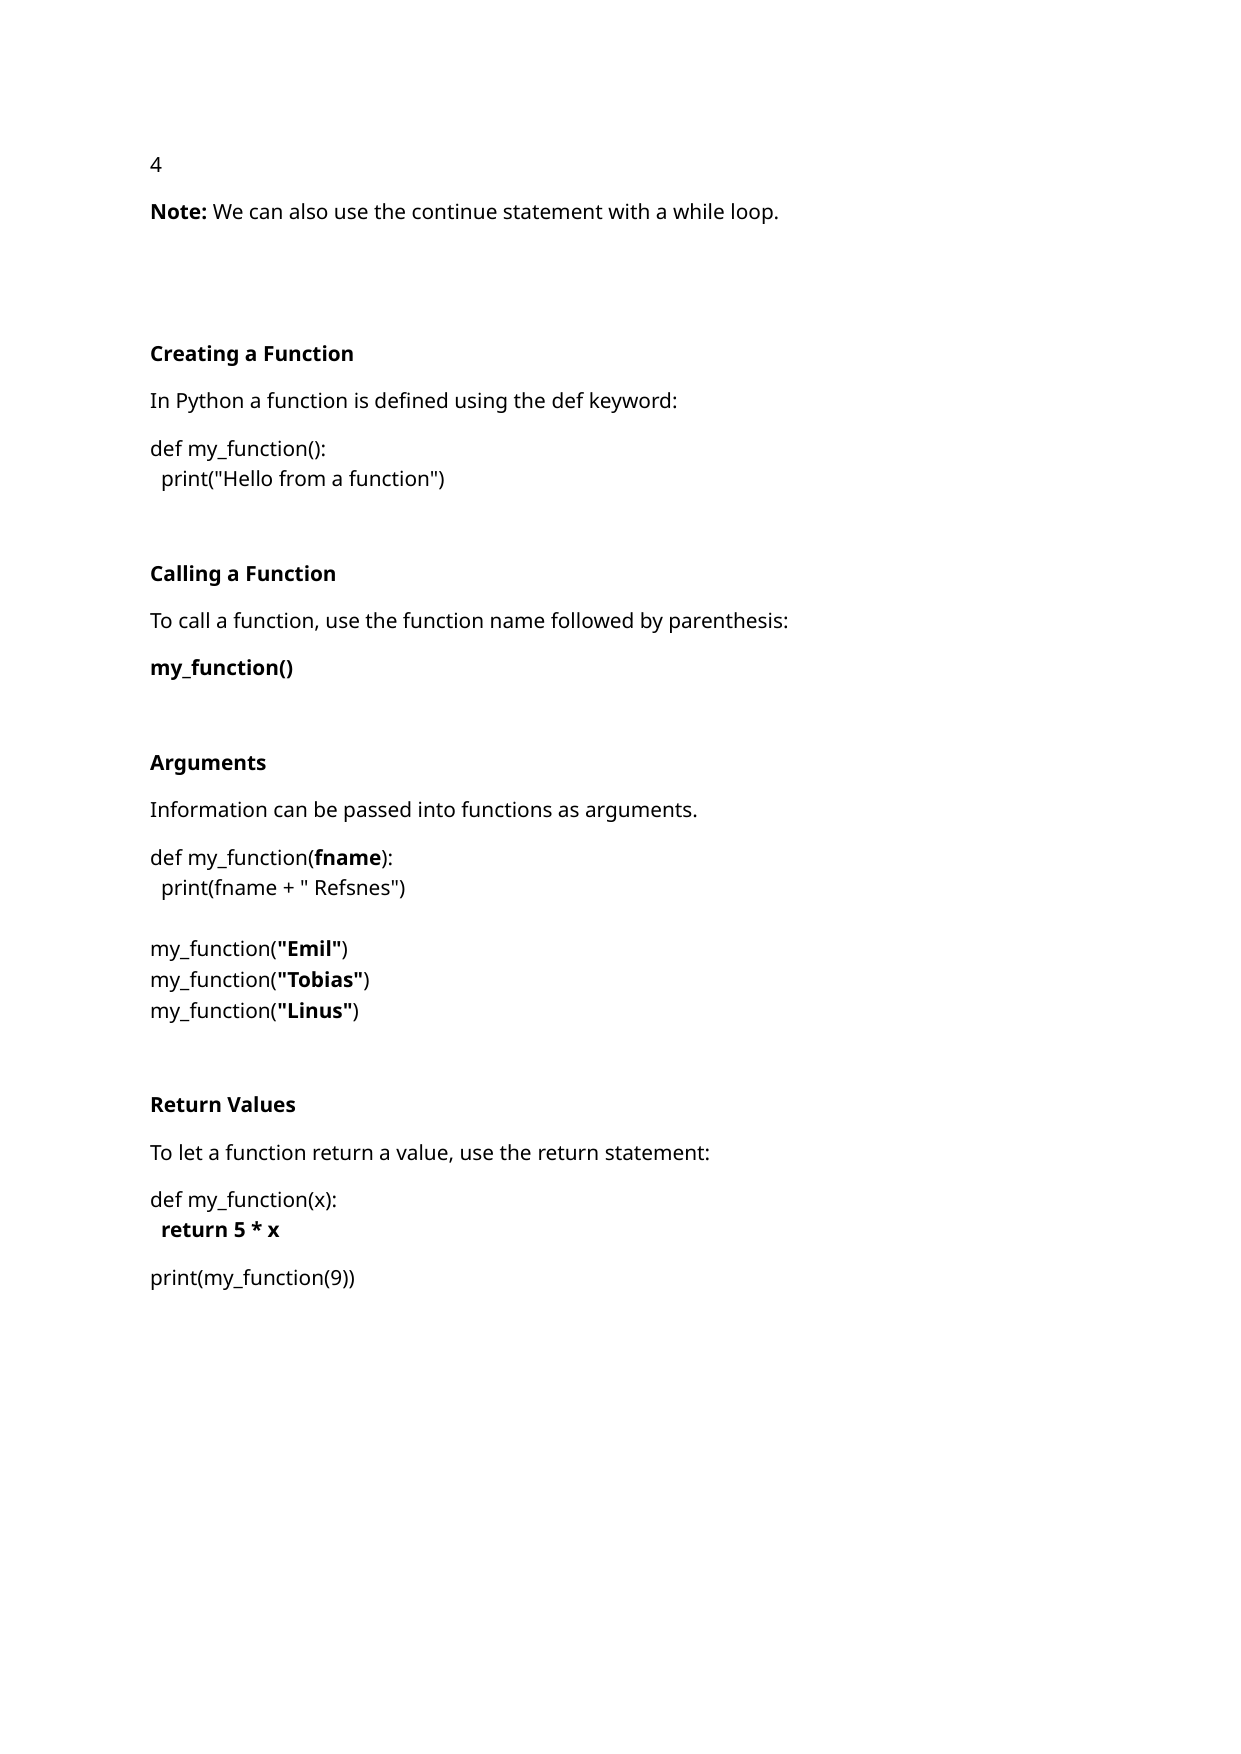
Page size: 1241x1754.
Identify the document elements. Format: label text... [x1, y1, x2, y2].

text def my_function(x): return 5 * x [150, 1185, 1090, 1244]
text def my_function(fname): print(fname + " Refsnes") my_function("Emil") my_function("Tobias") my_function("Linus") [150, 843, 1090, 1024]
text Return Values [150, 1090, 1090, 1119]
text In Python a function is defined using the def keyword: [150, 386, 1090, 415]
text Arguments [150, 748, 1090, 777]
text Creating a Function [150, 339, 1090, 368]
text Information can be passed into functions as arguments. [150, 795, 1090, 824]
text 4 [150, 150, 1090, 178]
text my_function() [150, 653, 1090, 682]
text To call a function, use the function name followed by parenthesis: [150, 606, 1090, 635]
text def my_function(): print("Hello from a function") [150, 434, 1090, 493]
text Note: We can also use the continue statement with a while loop. [150, 197, 1090, 226]
text print(my_function(9)) [150, 1263, 1090, 1291]
text To let a function return a value, use the return statement: [150, 1138, 1090, 1166]
text Calling a Function [150, 559, 1090, 587]
